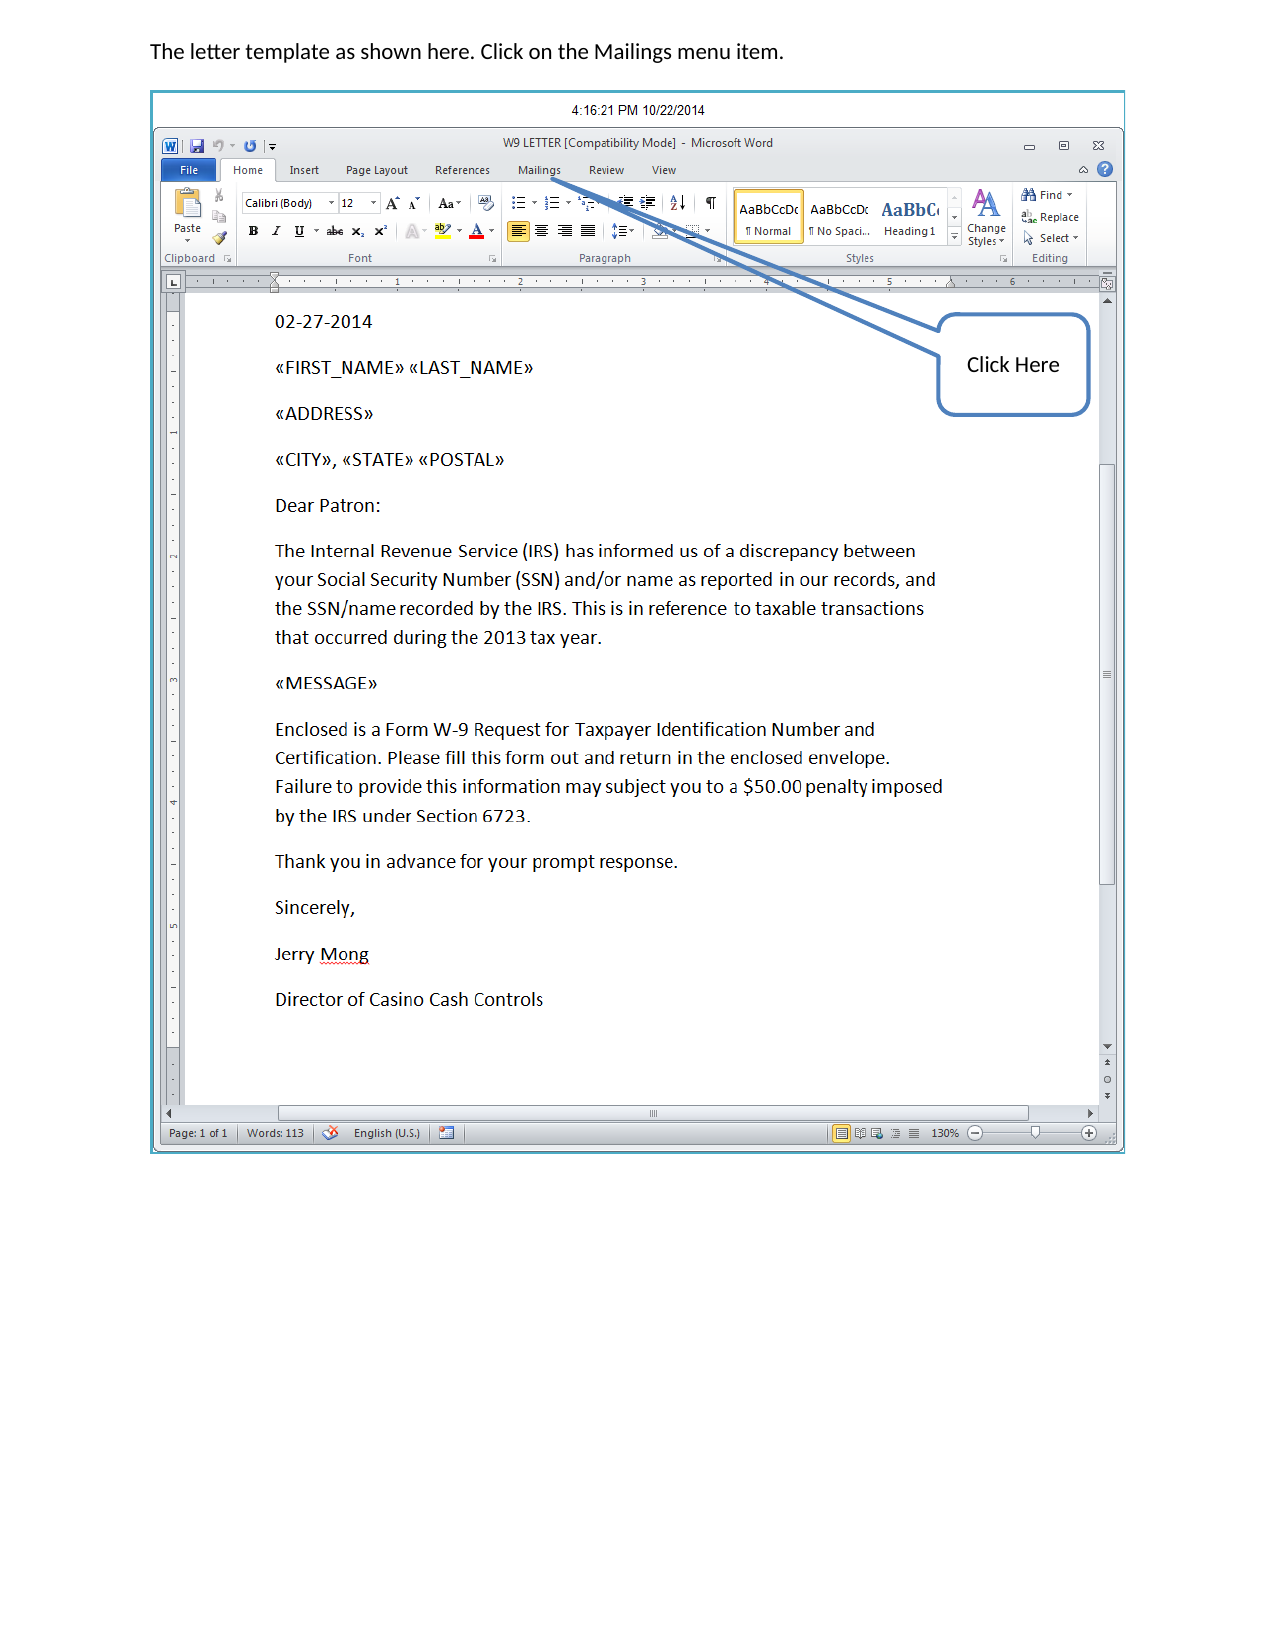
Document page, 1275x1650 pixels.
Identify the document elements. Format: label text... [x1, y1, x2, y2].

text The letter template as shown here. Click on the Mailings menu item. [150, 37, 1125, 66]
picture [150, 90, 1125, 1154]
